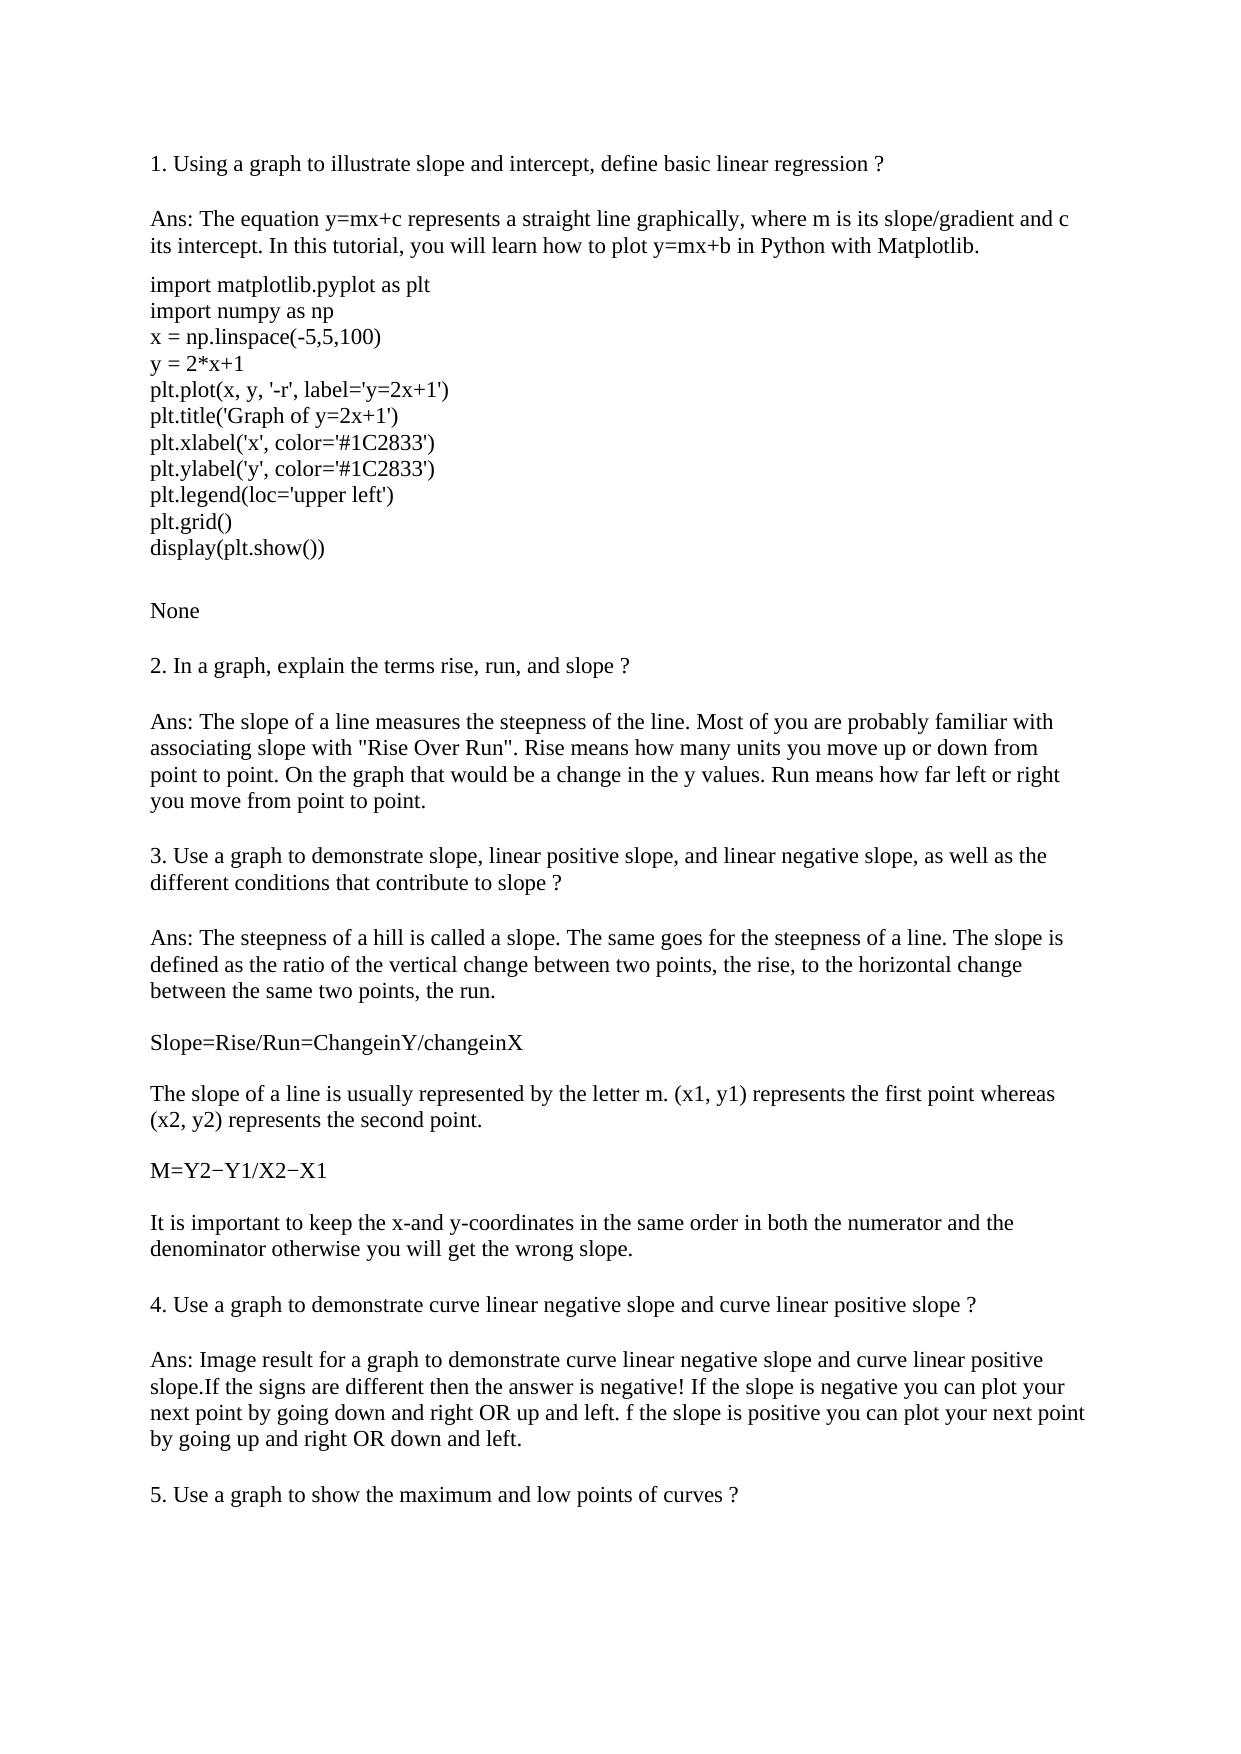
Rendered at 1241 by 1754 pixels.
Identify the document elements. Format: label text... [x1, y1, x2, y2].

text import matplotlib.pyplot as plt [150, 271, 1090, 297]
text plt.ylabel('y', color='#1C2833') [150, 455, 1090, 482]
text The slope of a line is usually represented by the letter m. (x1, y1) represents the first point whereas (x2, y2) represents the second point. [150, 1080, 1090, 1133]
text plt.legend(loc='upper left') [150, 482, 1090, 508]
text plt.plot(x, y, '-r', label='y=2x+1') [150, 376, 1090, 402]
text M=Y2−Y1/X2−X1 [150, 1158, 1090, 1184]
text Ans: The slope of a line measures the steepness of the line. Most of you are probably familiar with associating slope with "Rise Over Run". Rise means how many units you move up or down from point to point. On the graph that would be a change in the y values. Run means how far left or right you move from point to point. [150, 708, 1090, 813]
text 5. Use a graph to show the maximum and low points of curves ? [150, 1481, 1090, 1507]
text 1. Using a graph to illustrate slope and intercept, define basic linear regression ? [150, 150, 1090, 176]
text 3. Use a graph to demonstrate slope, linear positive slope, and linear negative slope, as well as the different conditions that contribute to slope ? [150, 843, 1090, 895]
text 2. In a graph, explain the terms rise, run, and slope ? [150, 652, 1090, 679]
text plt.xlabel('x', color='#1C2833') [150, 429, 1090, 455]
text Ans: The equation y=mx+c represents a straight line graphically, where m is its slope/gradient and c its intercept. In this tutorial, you will learn how to plot y=mx+b in Python with Matplotlib. [150, 206, 1090, 258]
text display(plt.show()) [150, 534, 1090, 561]
text x = np.linspace(-5,5,100) [150, 323, 1090, 350]
text plt.title('Graph of y=2x+1') [150, 402, 1090, 429]
text import numpy as np [150, 297, 1090, 323]
text y = 2*x+1 [150, 350, 1090, 376]
text Slope=Rise/Run=ChangeinY/changeinX [150, 1028, 1090, 1055]
text It is important to keep the x-and y-coordinates in the same order in both the numerator and the denominator otherwise you will get the wrong slope. [150, 1209, 1090, 1262]
text None [150, 597, 1090, 623]
text plt.grid() [150, 508, 1090, 534]
text Ans: Image result for a graph to demonstrate curve linear negative slope and curve linear positive slope.If the signs are different then the answer is negative! If the slope is negative you can plot your next point by going down and right OR up and left. f the slope is positive you can plot your next point by going up and right OR down and left. [150, 1346, 1090, 1452]
text 4. Use a graph to demonstrate curve linear negative slope and curve linear positive slope ? [150, 1291, 1090, 1317]
text Ans: The steepness of a hill is called a slope. The same goes for the steepness of a line. The slope is defined as the ratio of the vertical change between two points, the rise, to the horizontal change between the same two points, the run. [150, 924, 1090, 1003]
